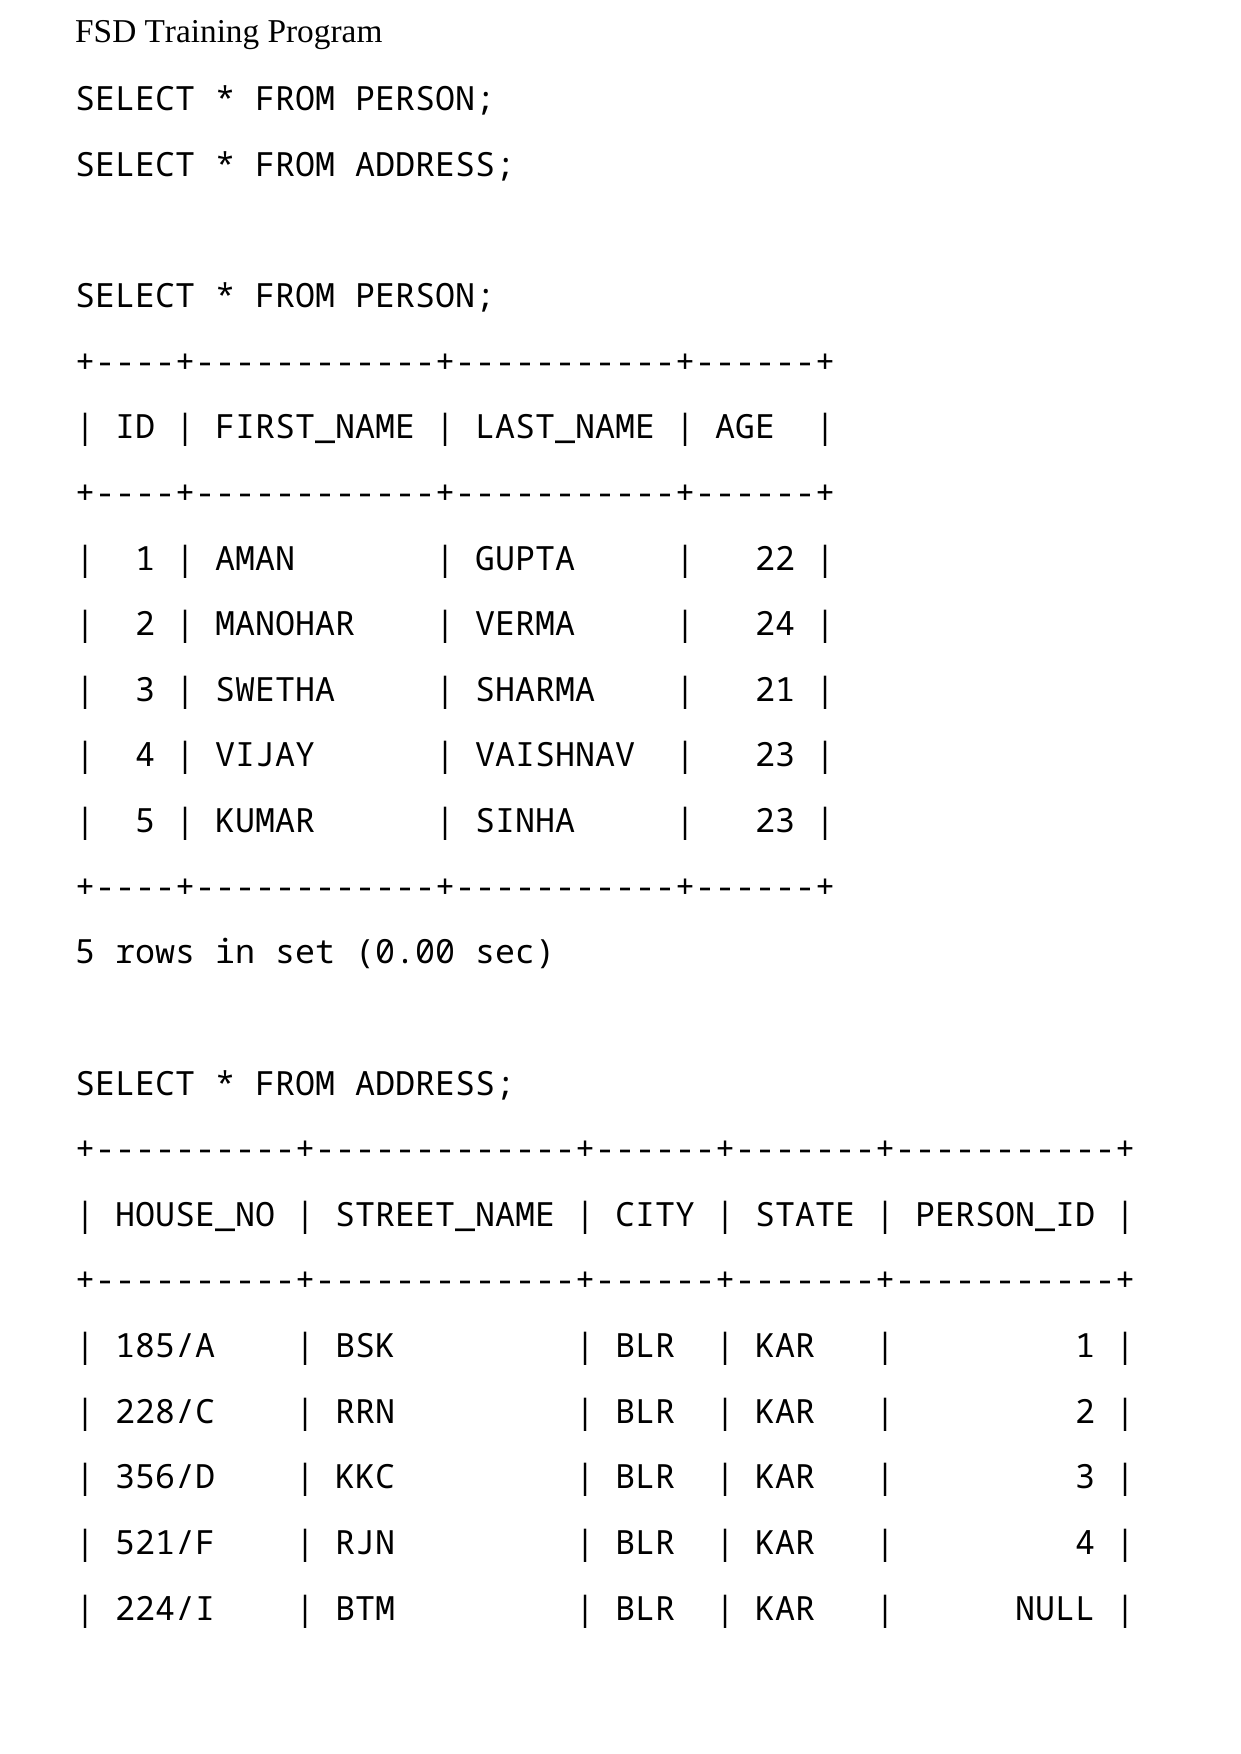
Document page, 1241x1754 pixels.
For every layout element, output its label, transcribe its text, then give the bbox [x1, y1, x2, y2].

text | 185/A | BSK | BLR | KAR | 1 | [75, 1322, 1165, 1367]
text +----+------------+-----------+------+ [75, 469, 1165, 514]
text +----------+-------------+------+-------+-----------+ [75, 1256, 1165, 1302]
text | 228/C | RRN | BLR | KAR | 2 | [75, 1387, 1165, 1433]
text SELECT * FROM PERSON; [75, 272, 1165, 317]
text | 356/D | KKC | BLR | KAR | 3 | [75, 1453, 1165, 1498]
text | 2 | MANOHAR | VERMA | 24 | [75, 600, 1165, 645]
text | 3 | SWETHA | SHARMA | 21 | [75, 666, 1165, 711]
text | 521/F | RJN | BLR | KAR | 4 | [75, 1519, 1165, 1564]
text | 5 | KUMAR | SINHA | 23 | [75, 797, 1165, 842]
text | 1 | AMAN | GUPTA | 22 | [75, 534, 1165, 580]
text | ID | FIRST_NAME | LAST_NAME | AGE | [75, 403, 1165, 448]
text | HOUSE_NO | STREET_NAME | CITY | STATE | PERSON_ID | [75, 1191, 1165, 1236]
text 5 rows in set (0.00 sec) [75, 928, 1165, 973]
text +----+------------+-----------+------+ [75, 862, 1165, 908]
text | 224/I | BTM | BLR | KAR | NULL | [75, 1584, 1165, 1630]
text SELECT * FROM ADDRESS; [75, 141, 1165, 186]
text SELECT * FROM PERSON; [75, 75, 1165, 120]
text +----------+-------------+------+-------+-----------+ [75, 1125, 1165, 1170]
text | 4 | VIJAY | VAISHNAV | 23 | [75, 731, 1165, 777]
text +----+------------+-----------+------+ [75, 337, 1165, 383]
text SELECT * FROM ADDRESS; [75, 1059, 1165, 1105]
